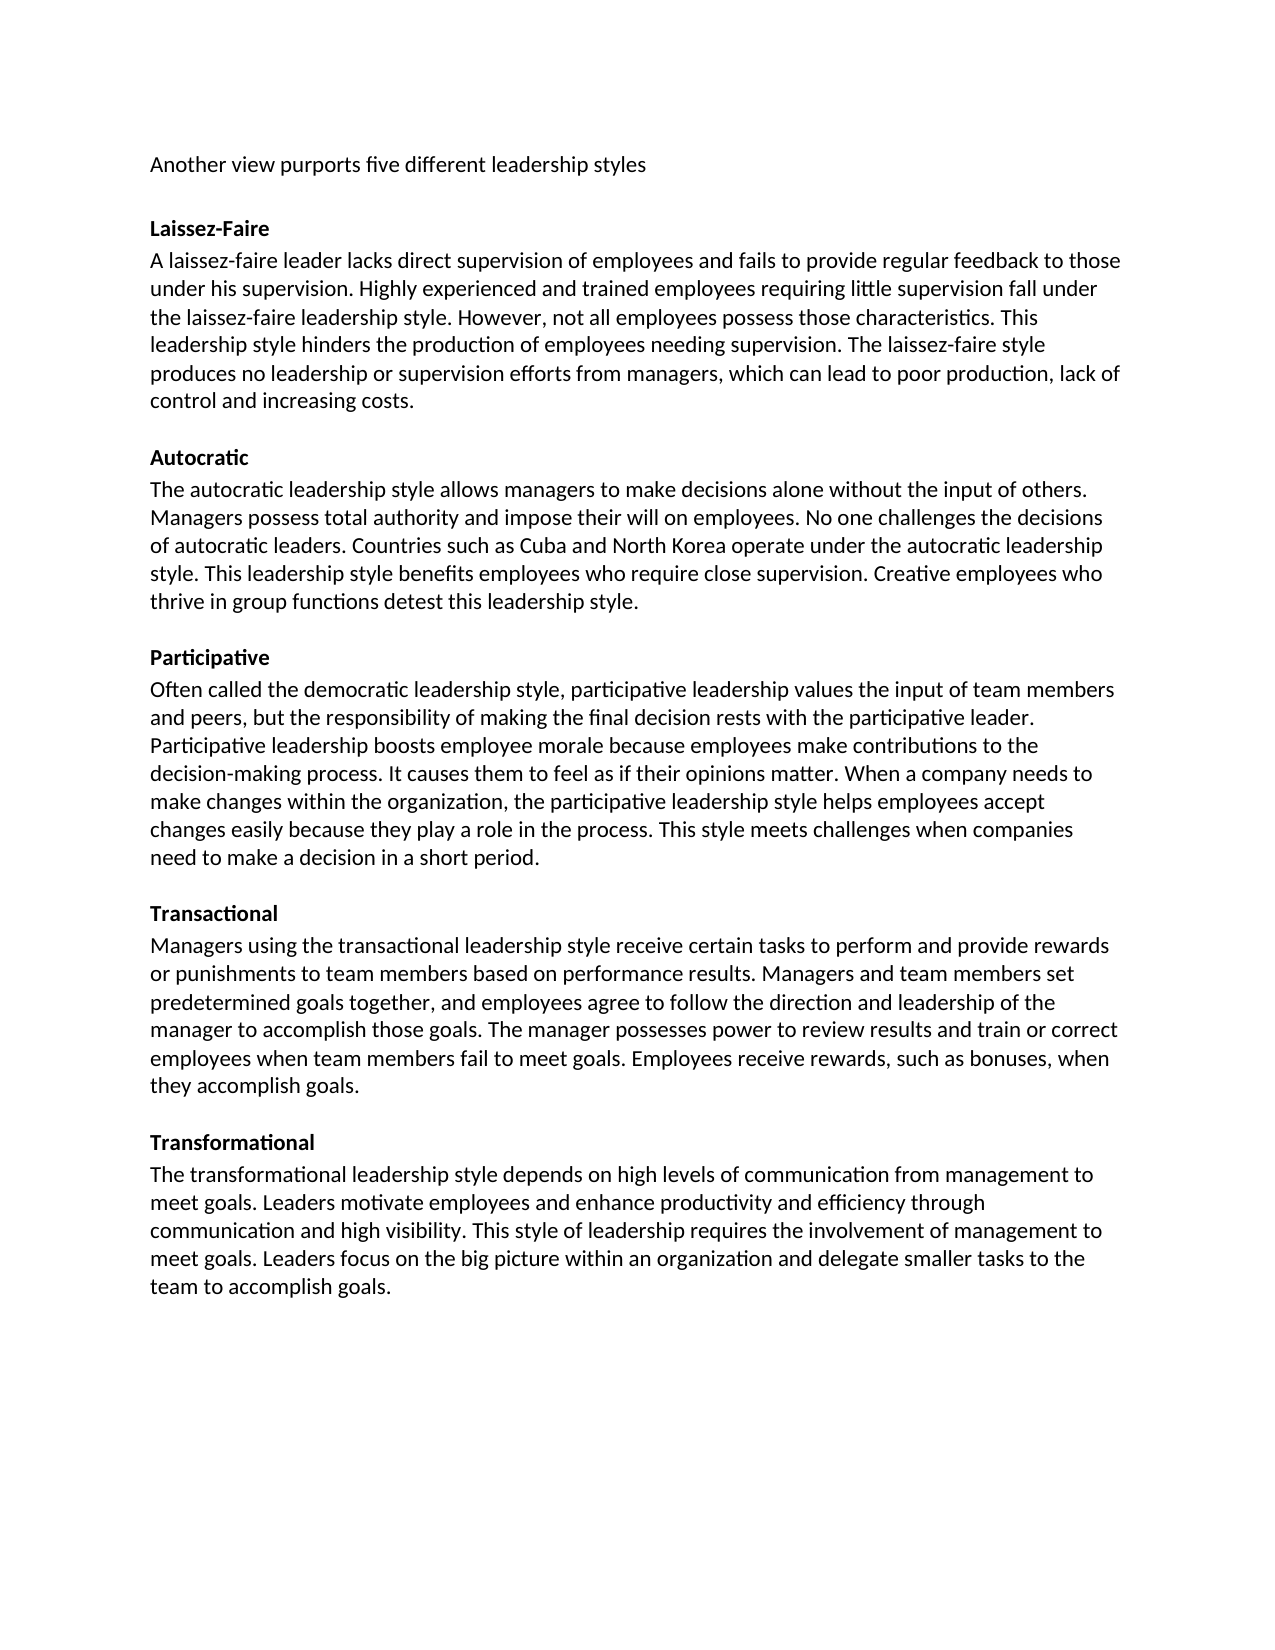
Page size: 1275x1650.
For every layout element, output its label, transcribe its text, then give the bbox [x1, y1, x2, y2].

text Often called the democratic leadership style, participative leadership values the input of team members and peers, but the responsibility of making the final decision rests with the participative leader. Participative leadership boosts employee morale because employees make contributions to the decision-making process. It causes them to feel as if their opinions matter. When a company needs to make changes within the organization, the participative leadership style helps employees accept changes easily because they play a role in the process. This style meets challenges when companies need to make a decision in a short period. [150, 675, 1125, 871]
text The autocratic leadership style allows managers to make decisions alone without the input of others. Managers possess total authority and impose their will on employees. No one challenges the decisions of autocratic leaders. Countries such as Cuba and North Korea operate under the autocratic leadership style. This leadership style benefits employees who require close supervision. Creative employees who thrive in group functions detest this leadership style. [150, 475, 1125, 615]
subtitle Transactional [150, 899, 1125, 927]
text Another view purports five different leadership styles [150, 150, 1125, 178]
subtitle Transformational [150, 1128, 1125, 1156]
text A laissez-faire leader lacks direct supervision of employees and fails to provide regular feedback to those under his supervision. Highly experienced and trained employees requiring little supervision fall under the laissez-faire leadership style. However, not all employees possess those characteristics. This leadership style hinders the production of employees needing supervision. The laissez-faire style produces no leadership or supervision efforts from managers, which can lead to poor production, lack of control and increasing costs. [150, 247, 1125, 415]
text Managers using the transactional leadership style receive certain tasks to perform and provide rewards or punishments to team members based on performance results. Managers and team members set predetermined goals together, and employees agree to follow the direction and leadership of the manager to accomplish those goals. The manager possesses power to review results and train or correct employees when team members fail to meet goals. Employees receive rewards, such as bonuses, when they accomplish goals. [150, 932, 1125, 1100]
subtitle Autocratic [150, 443, 1125, 471]
text The transformational leadership style depends on high levels of communication from management to meet goals. Leaders motivate employees and enhance productivity and efficiency through communication and high visibility. This style of leadership requires the involvement of management to meet goals. Leaders focus on the big picture within an organization and delegate smaller tasks to the team to accomplish goals. [150, 1160, 1125, 1300]
subtitle Participative [150, 643, 1125, 671]
subtitle Laissez-Faire [150, 214, 1125, 242]
